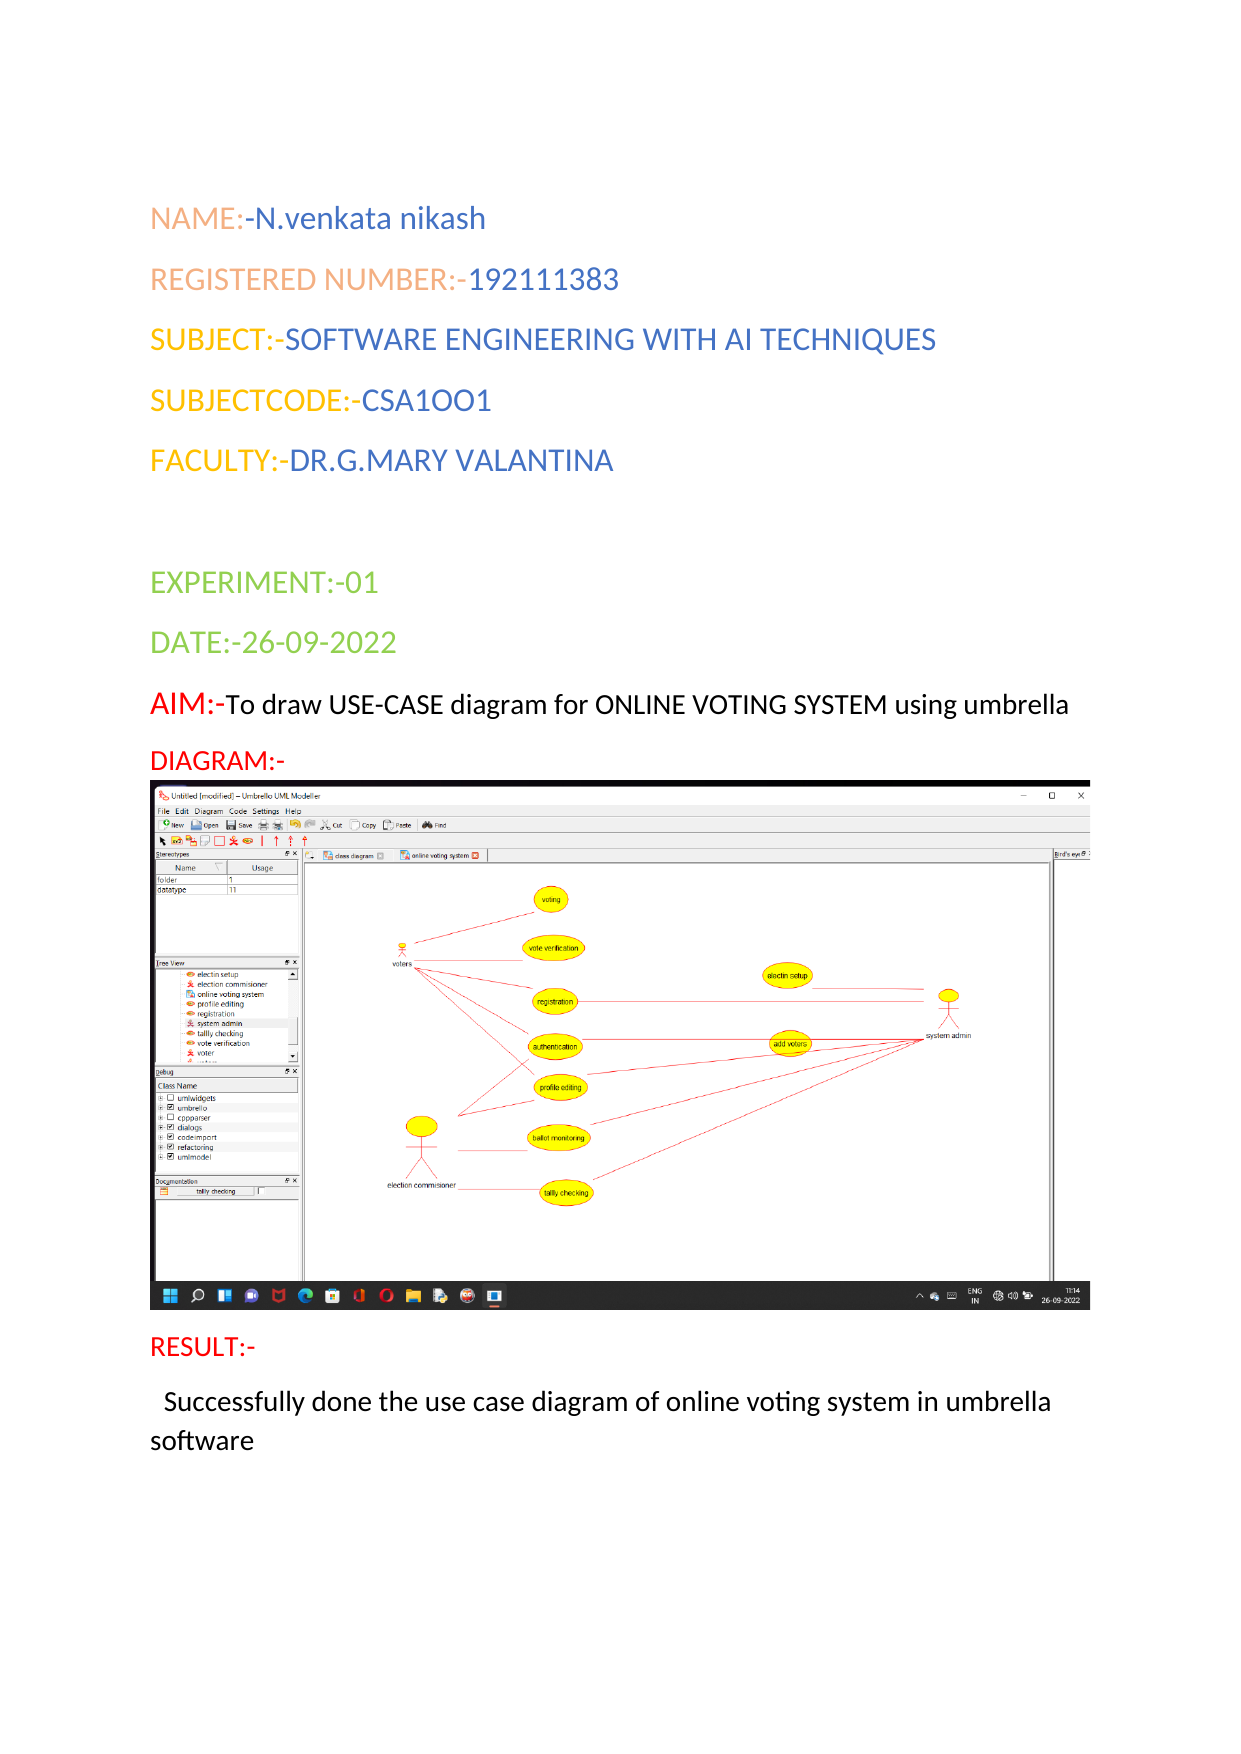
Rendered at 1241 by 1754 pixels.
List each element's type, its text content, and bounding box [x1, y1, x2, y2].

text DATE:-26-09-2022 [150, 621, 1090, 662]
text AIM:-To draw USE-CASE diagram for ONLINE VOTING SYSTEM using umbrella [150, 682, 1090, 723]
text DIAGRAM:- [150, 742, 1090, 780]
text FACULTY:-DR.G.MARY VALANTINA [150, 439, 1090, 480]
picture [150, 780, 1091, 1310]
text EXPERIMENT:-01 [150, 561, 1090, 601]
text SUBJECTCODE:-CSA1OO1 [150, 379, 1090, 419]
text NAME:-N.venkata nikash [150, 197, 1090, 238]
text SSuccessfully done the use case diagram of online voting system in umbrella software [150, 1383, 1090, 1457]
text REGISTERED NUMBER:-192111383 [150, 257, 1090, 298]
text RESULT:- [150, 1328, 1090, 1364]
text SUBJECT:-SOFTWARE ENGINEERING WITH AI TECHNIQUES [150, 318, 1090, 359]
